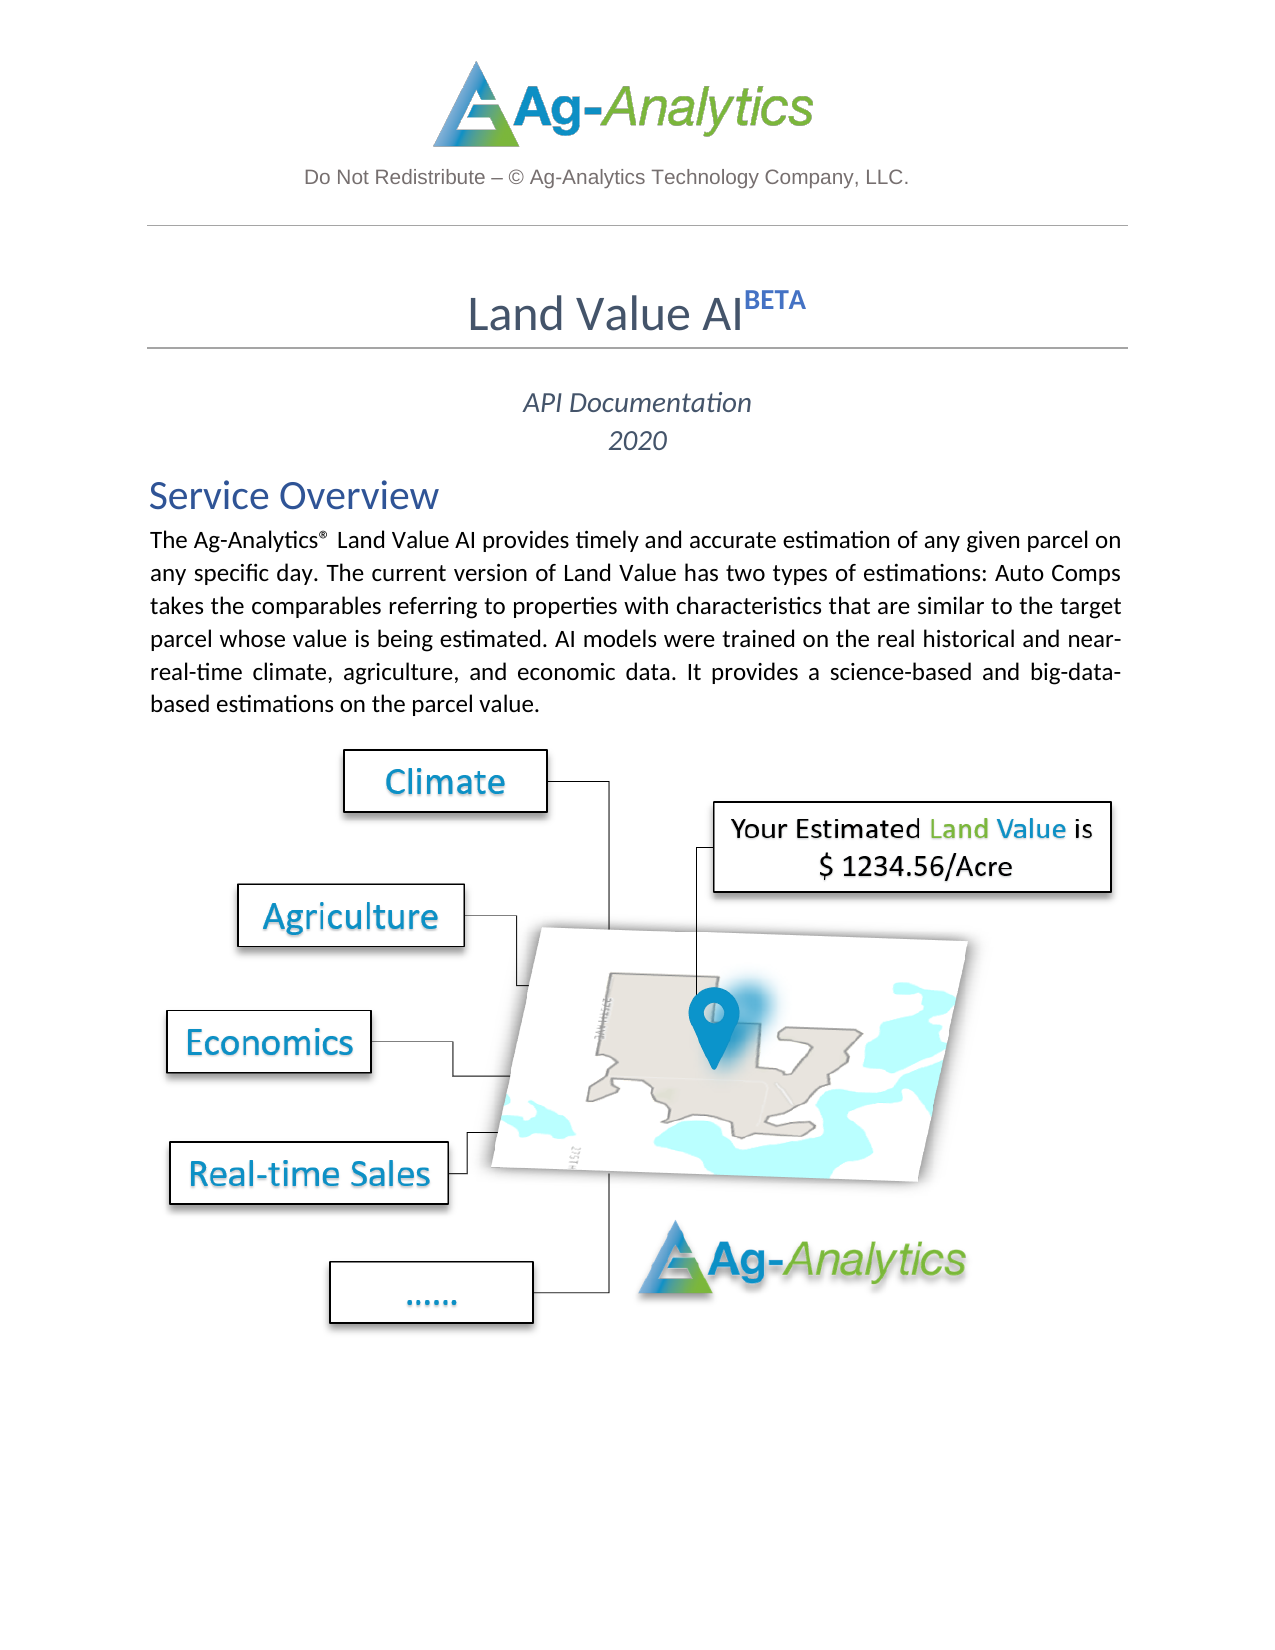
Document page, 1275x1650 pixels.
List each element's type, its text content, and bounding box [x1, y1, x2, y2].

text The Ag-Analytics® Land Value AI provides timely and accurate estimation of any given parcel on any specific day. The current version of Land Value has two types of estimations: Auto Comps takes the comparables referring to properties with characteristics that are similar to the target parcel whose value is being estimated. AI models were trained on the real historical and near-real-time climate, agriculture, and economic data. It provides a science-based and big-data-based estimations on the parcel value. [150, 524, 1123, 719]
picture [150, 742, 1122, 1357]
picture [421, 50, 825, 158]
text 2020 [152, 422, 1122, 458]
text Land Value AIBETA [151, 282, 1123, 343]
subtitle Service Overview [148, 469, 1123, 520]
text API Documentation [152, 384, 1123, 419]
